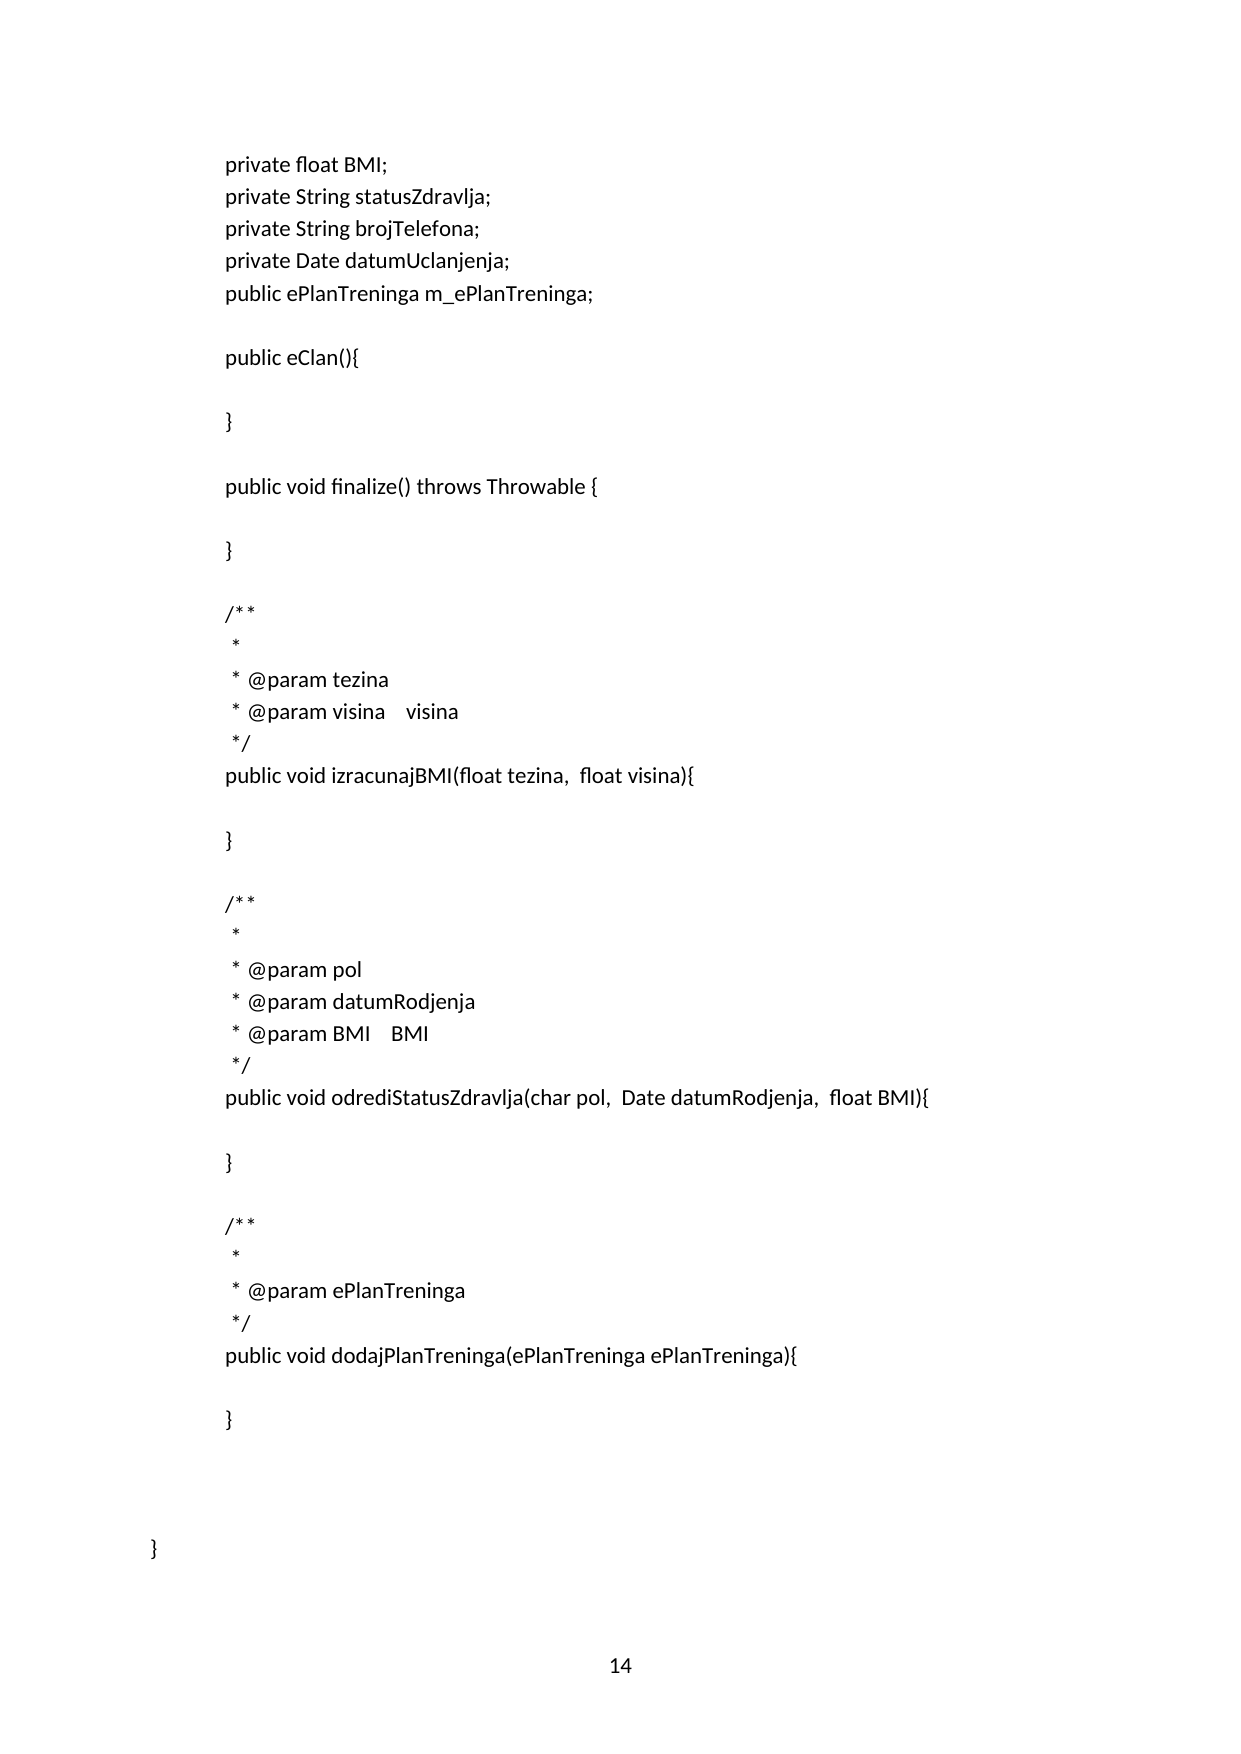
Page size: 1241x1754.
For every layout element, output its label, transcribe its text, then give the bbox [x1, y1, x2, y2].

text * @param datumRodjenja [150, 987, 1090, 1015]
text /** [150, 890, 1090, 918]
text * [150, 922, 1090, 951]
text */ [150, 729, 1090, 757]
text public void izracunajBMI(float tezina, float visina){ [150, 762, 1090, 789]
text public void finalize() throws Throwable { [150, 472, 1090, 500]
text public eClan(){ [150, 343, 1090, 371]
text * @param BMI BMI [150, 1019, 1090, 1047]
text public void dodajPlanTreninga(ePlanTreninga ePlanTreninga){ [150, 1341, 1090, 1369]
text * @param ePlanTreninga [150, 1277, 1090, 1304]
text * @param visina visina [150, 697, 1090, 725]
text * [150, 633, 1090, 661]
text } [150, 1148, 1090, 1176]
text public void odrediStatusZdravlja(char pol, Date datumRodjenja, float BMI){ [150, 1083, 1090, 1111]
text } [150, 826, 1090, 854]
text } [150, 1405, 1090, 1433]
text * @param tezina [150, 665, 1090, 693]
text } [150, 1534, 1090, 1562]
text /** [150, 1212, 1090, 1240]
text * [150, 1244, 1090, 1272]
text public ePlanTreninga m_ePlanTreninga; [150, 279, 1090, 307]
text private float BMI; [150, 150, 1090, 178]
text private String brojTelefona; [150, 214, 1090, 242]
text private Date datumUclanjenja; [150, 247, 1090, 274]
text */ [150, 1309, 1090, 1337]
text } [150, 407, 1090, 436]
text private String statusZdravlja; [150, 182, 1090, 210]
text } [150, 536, 1090, 564]
text * @param pol [150, 955, 1090, 983]
text /** [150, 601, 1090, 629]
text */ [150, 1051, 1090, 1079]
